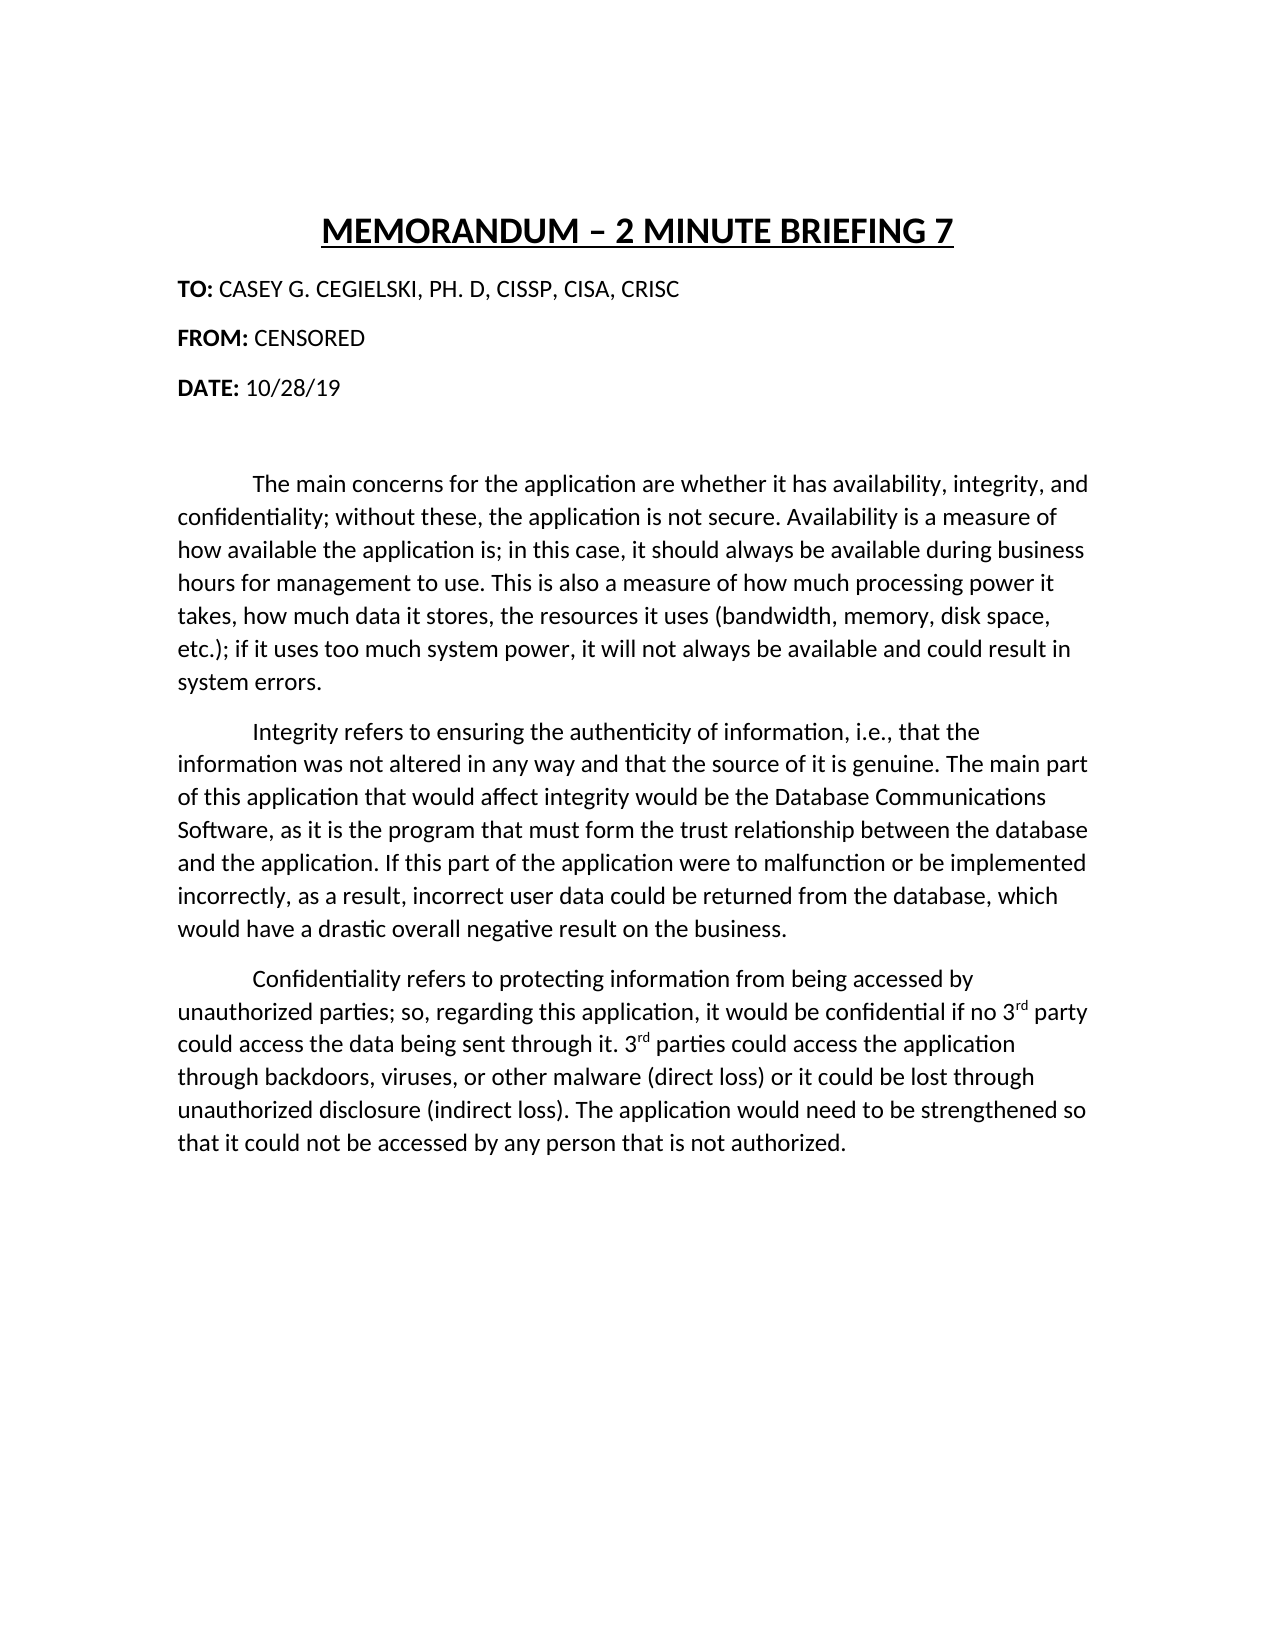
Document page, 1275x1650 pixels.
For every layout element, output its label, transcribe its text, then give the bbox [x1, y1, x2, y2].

text DATE: 10/28/19 [177, 372, 1098, 403]
text MEMORANDUM – 2 MINUTE BRIEFING 7 [177, 207, 1098, 253]
text FROM: CENSORED [177, 322, 1098, 353]
text The main concerns for the application are whether it has availability, integrity, and confidentiality; without these, the application is not secure. Availability is a measure of how available the application is; in this case, it should always be available during business hours for management to use. This is also a measure of how much processing power it takes, how much data it stores, the resources it uses (bandwidth, memory, disk space, etc.); if it uses too much system power, it will not always be available and could result in system errors. [177, 468, 1098, 697]
text TO: CASEY G. CEGIELSKI, PH. D, CISSP, CISA, CRISC [177, 273, 1098, 303]
text Confidentiality refers to protecting information from being accessed by unauthorized parties; so, regarding this application, it would be confidential if no 3rd party could access the data being sent through it. 3rd parties could access the application through backdoors, viruses, or other malware (direct loss) or it could be lost through unauthorized disclosure (indirect loss). The application would need to be strengthened so that it could not be accessed by any person that is not authorized. [177, 963, 1098, 1158]
text Integrity refers to ensuring the authenticity of information, i.e., that the information was not altered in any way and that the source of it is genuine. The main part of this application that would affect integrity would be the Database Communications Software, as it is the program that must form the trust relationship between the database and the application. If this part of the application were to malfunction or be implemented incorrectly, as a result, incorrect user data could be returned from the database, which would have a drastic overall negative result on the business. [177, 716, 1098, 944]
